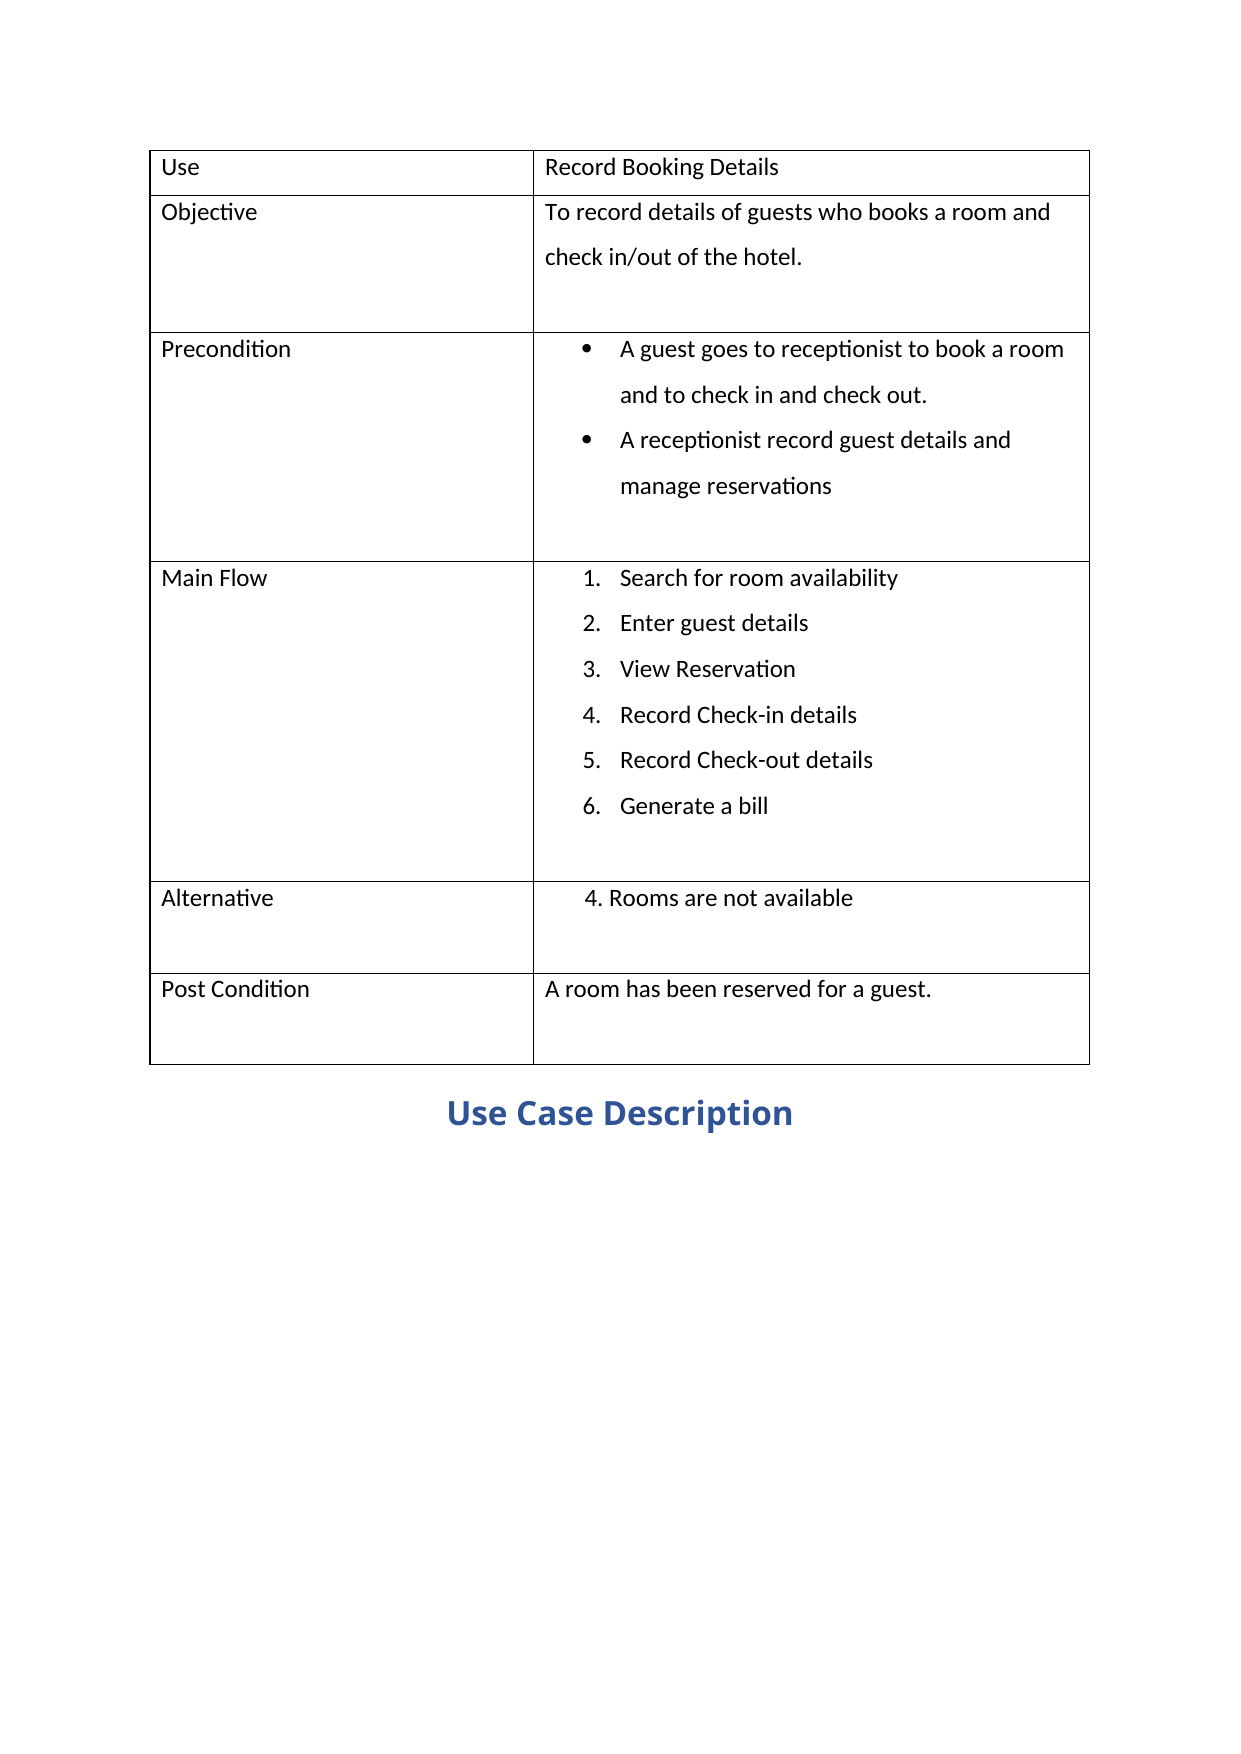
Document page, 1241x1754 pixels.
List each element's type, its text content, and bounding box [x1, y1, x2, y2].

table_cell 4. Rooms are not available [534, 882, 1089, 972]
table_cell Post Condition [151, 974, 533, 1064]
subtitle Use Case Description [150, 1090, 1090, 1136]
table_cell Precondition [151, 333, 533, 561]
table_cell Objective [151, 196, 533, 332]
table_cell Search for room availability Enter guest details View Reservation Record Check-in details Record Check-out details Generate a bill [534, 562, 1089, 881]
table_header Record Booking Details [534, 151, 1089, 195]
table_cell A guest goes to receptionist to book a room and to check in and check out. A receptionist record guest details and manage reservations [534, 333, 1089, 561]
table_cell Main Flow [151, 562, 533, 881]
table_header Use [151, 151, 533, 195]
table_cell Alternative [151, 882, 533, 972]
table_cell A room has been reserved for a guest. [534, 974, 1089, 1064]
table_cell To record details of guests who books a room and check in/out of the hotel. [534, 196, 1089, 332]
